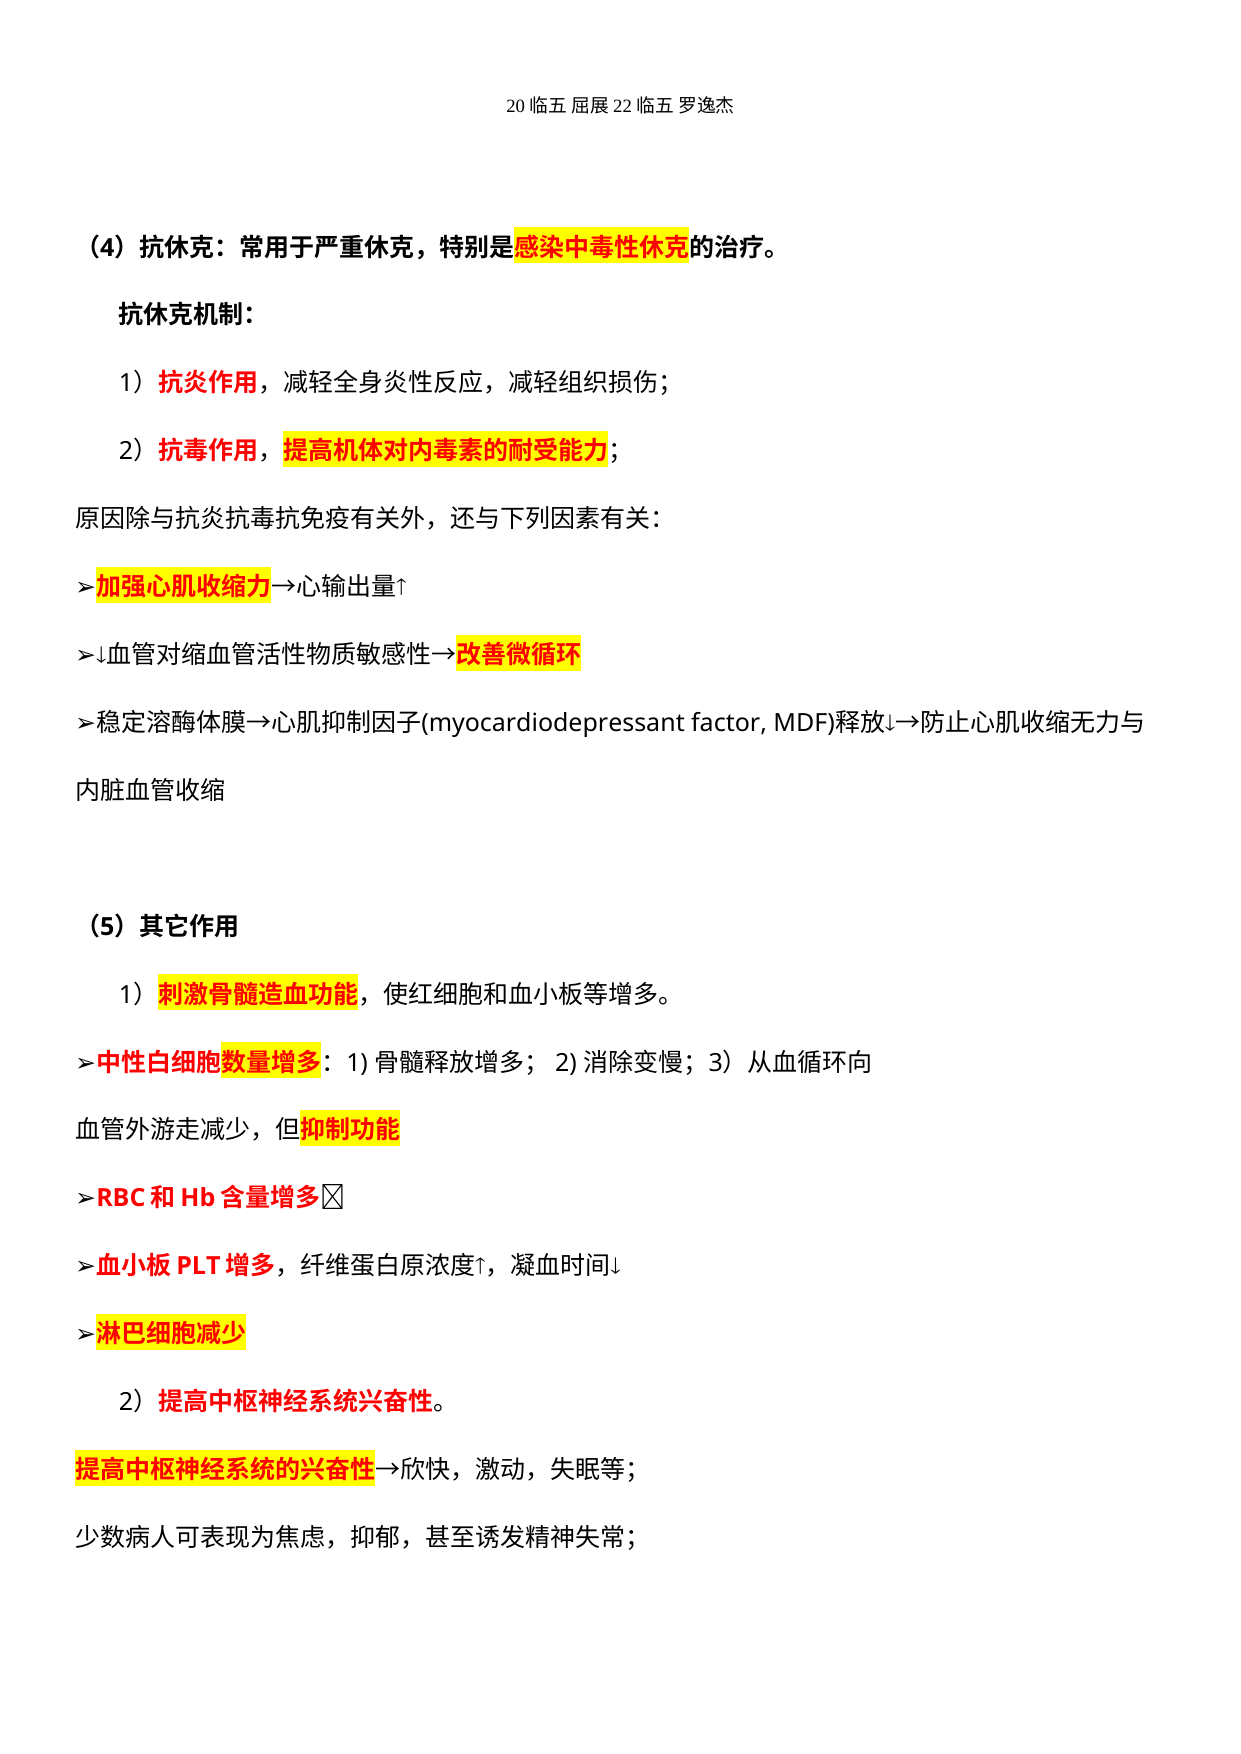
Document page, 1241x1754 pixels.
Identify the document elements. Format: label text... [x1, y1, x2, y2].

text ➢加强心肌收缩力→心输出量 [75, 551, 1165, 619]
text ➢血小板PLT增多，纤维蛋白原浓度，凝血时间 [75, 1230, 1165, 1298]
text 抗休克机制： [75, 279, 1165, 347]
list 抗毒作用，提高机体对内毒素的耐受能力； [75, 415, 1165, 483]
list 刺激骨髓造血功能，使红细胞和血小板等增多。 [75, 958, 1165, 1026]
text ➢稳定溶酶体膜→心肌抑制因子(myocardiodepressant factor, MDF)释放→防止心肌收缩无力与内脏血管收缩 [75, 687, 1165, 822]
text ➢淋巴细胞减少 [75, 1298, 1165, 1366]
text ➢RBC和Hb含量增多 [75, 1162, 1165, 1230]
list 抗炎作用，减轻全身炎性反应，减轻组织损伤； [75, 347, 1165, 415]
text 血管外游走减少，但抑制功能 [75, 1094, 1165, 1162]
list 抗休克：常用于严重休克，特别是感染中毒性休克的治疗。 [75, 211, 1165, 279]
list 其它作用 [75, 890, 1165, 958]
text 原因除与抗炎抗毒抗免疫有关外，还与下列因素有关： [75, 483, 1165, 551]
text 提高中枢神经系统的兴奋性→欣快，激动，失眠等； [75, 1434, 1165, 1502]
text 少数病人可表现为焦虑，抑郁，甚至诱发精神失常； [75, 1502, 1165, 1569]
list 提高中枢神经系统兴奋性。 [75, 1366, 1165, 1434]
text ➢血管对缩血管活性物质敏感性→改善微循环 [75, 619, 1165, 687]
text ➢中性白细胞数量增多：1) 骨髓释放增多； 2) 消除变慢；3）从血循环向 [75, 1026, 1165, 1094]
